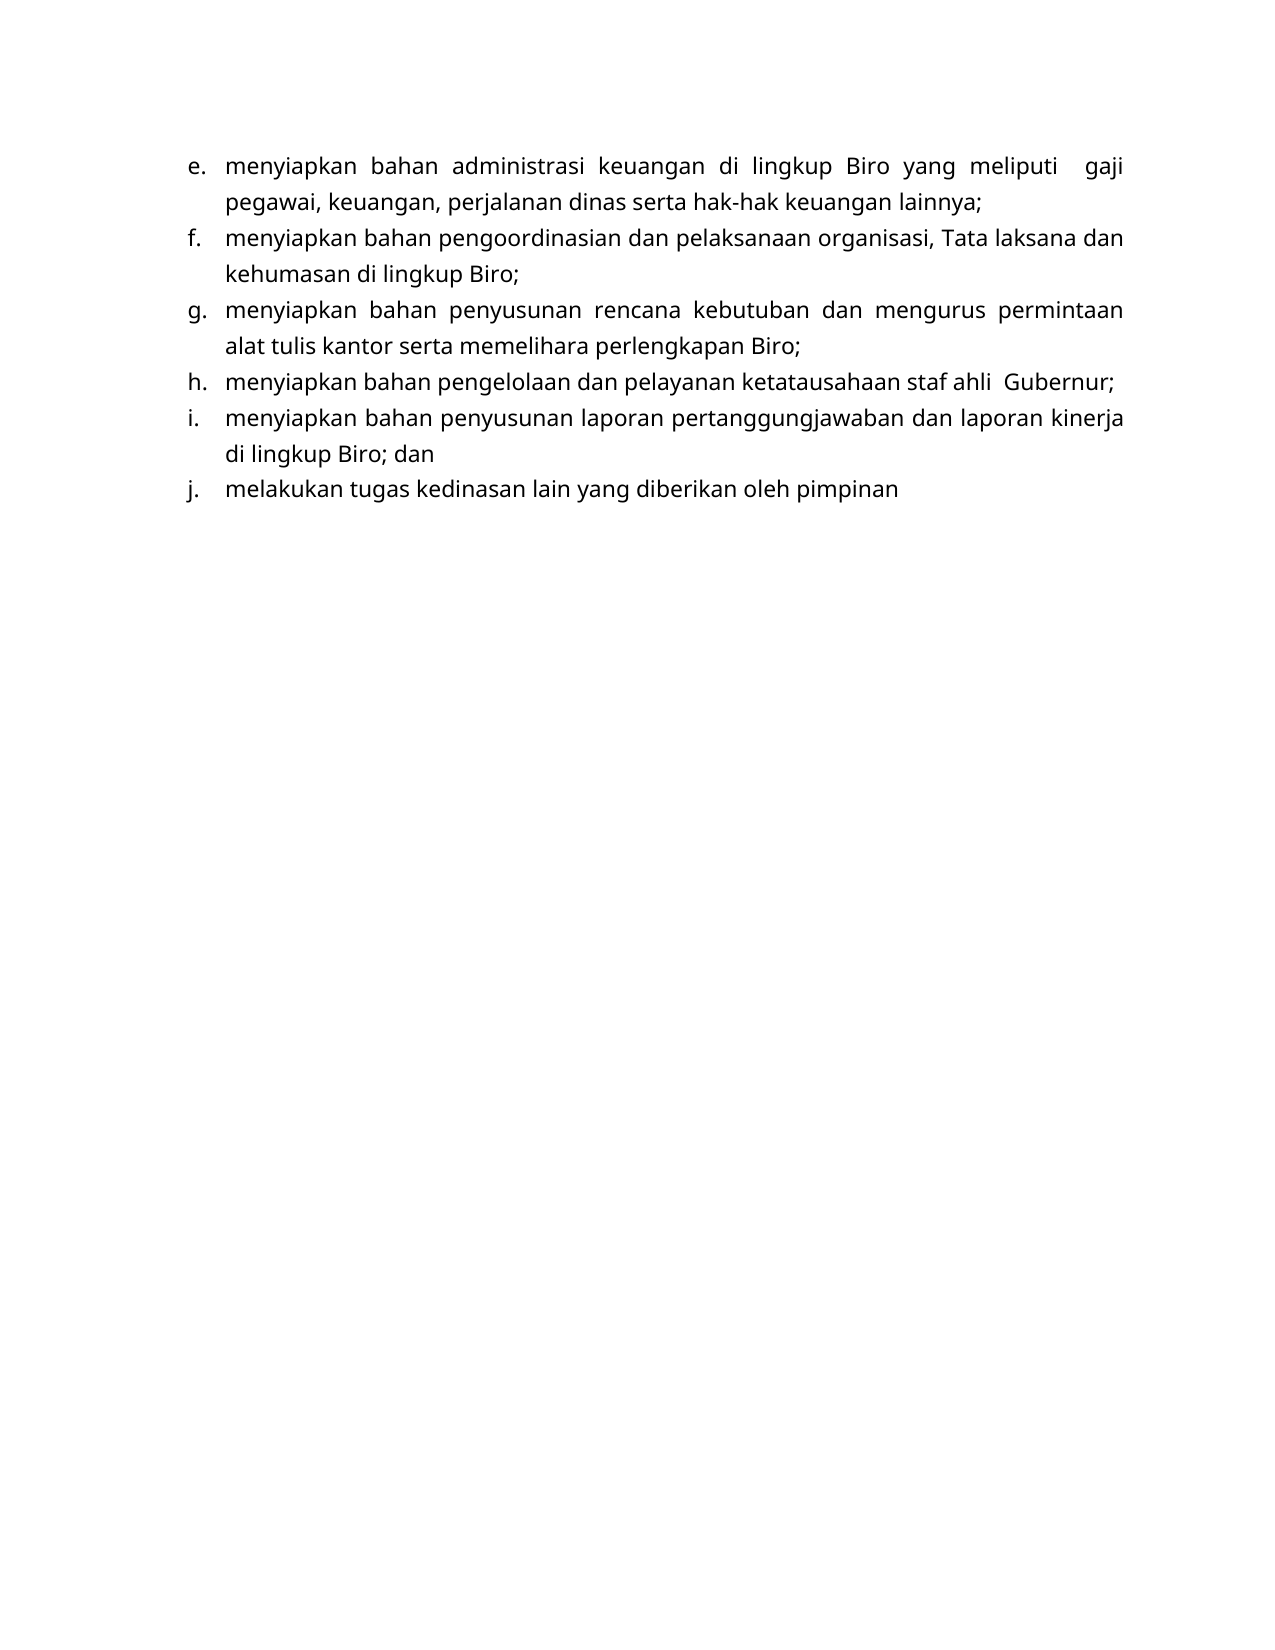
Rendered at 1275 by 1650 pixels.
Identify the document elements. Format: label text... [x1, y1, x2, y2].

list menyiapkan bahan penyusunan rencana kebutuban dan mengurus permintaan alat tulis kantor serta memelihara perlengkapan Biro; [187, 294, 1125, 361]
list menyiapkan bahan pengoordinasian dan pelaksanaan organisasi, Tata laksana dan kehumasan di lingkup Biro; [187, 222, 1125, 289]
list menyiapkan bahan administrasi keuangan di lingkup Biro yang meliputi gaji pegawai, keuangan, perjalanan dinas serta hak-hak keuangan lainnya; [187, 150, 1125, 217]
list menyiapkan bahan penyusunan laporan pertanggungjawaban dan laporan kinerja di lingkup Biro; dan [187, 402, 1125, 469]
list melakukan tugas kedinasan lain yang diberikan oleh pimpinan [187, 473, 1125, 505]
list menyiapkan bahan pengelolaan dan pelayanan ketatausahaan staf ahli Gubernur; [187, 366, 1125, 397]
